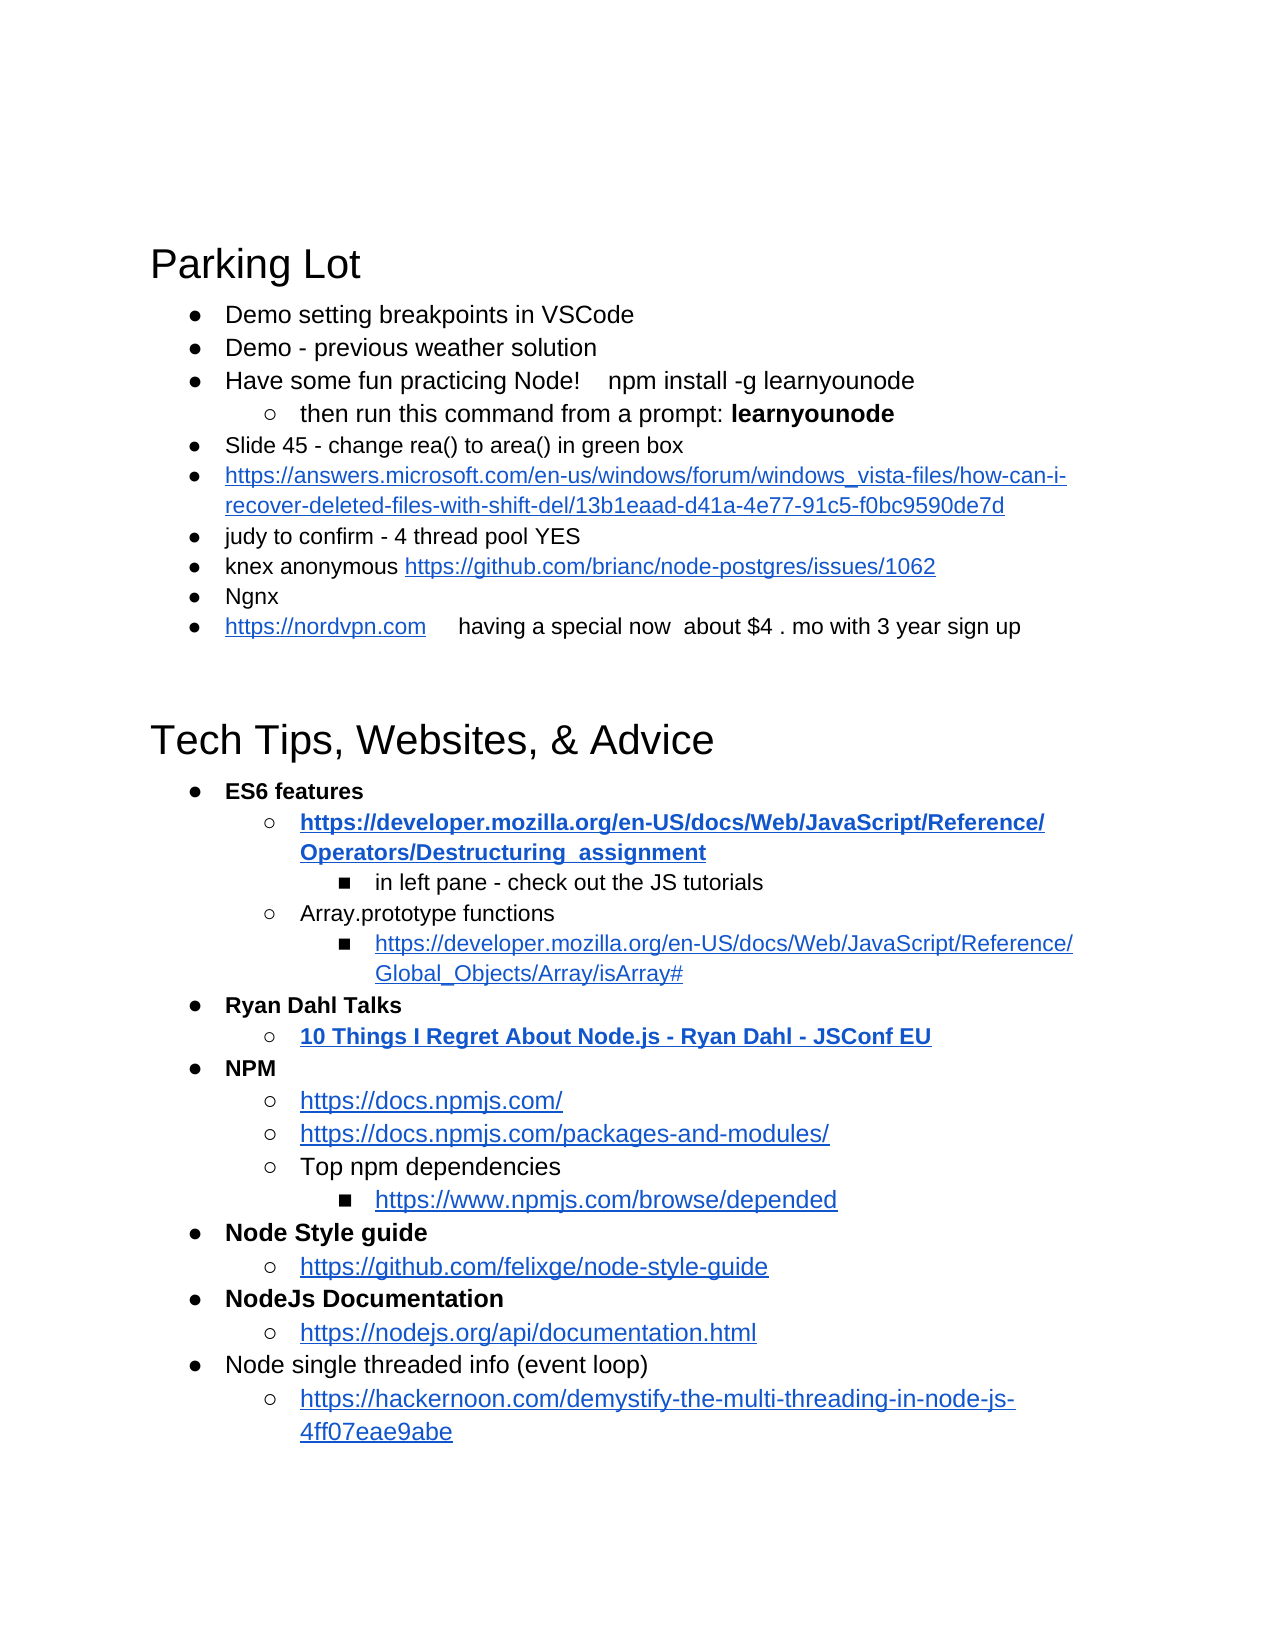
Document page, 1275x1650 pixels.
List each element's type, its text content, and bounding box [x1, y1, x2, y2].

list knex anonymous https://github.com/brianc/node-postgres/issues/1062 [187, 553, 1125, 579]
list Have some fun practicing Node! npm install -g learnyounode [187, 366, 1125, 395]
list Demo setting breakpoints in VSCode [187, 300, 1125, 329]
list https://developer.mozilla.org/en-US/docs/Web/JavaScript/Reference/Operators/Destructuring_assignment [262, 809, 1125, 865]
list Ngnx [187, 583, 1125, 609]
list https://answers.microsoft.com/en-us/windows/forum/windows_vista-files/how-can-i-recover-deleted-files-with-shift-del/13b1eaad-d41a-4e77-91c5-f0bc9590de7d [187, 462, 1125, 519]
list ES6 features [187, 776, 1125, 804]
list 10 Things I Regret About Node.js - Ryan Dahl - JSConf EU [262, 1023, 1125, 1049]
list Demo - previous weather solution [187, 333, 1125, 362]
list https://www.npmjs.com/browse/depended [337, 1185, 1125, 1214]
list judy to confirm - 4 thread pool YES [187, 523, 1125, 549]
list Slide 45 - change rea() to area() in green box [187, 432, 1125, 458]
subtitle Parking Lot [150, 239, 1125, 287]
list Array.prototype functions [262, 899, 1125, 926]
list https://nodejs.org/api/documentation.html [262, 1317, 1125, 1346]
list https://github.com/felixge/node-style-guide [262, 1251, 1125, 1280]
list https://hackernoon.com/demystify-the-multi-threading-in-node-js-4ff07eae9abe [262, 1383, 1125, 1445]
list NodeJs Documentation [187, 1284, 1125, 1313]
list in left pane - check out the JS tutorials [337, 869, 1125, 896]
list Node Style guide [187, 1218, 1125, 1247]
list then run this command from a prompt: learnyounode [262, 399, 1125, 428]
list Node single threaded info (event loop) [187, 1351, 1125, 1379]
list Top npm dependencies [262, 1152, 1125, 1181]
list NPM [187, 1053, 1125, 1082]
subtitle Tech Tips, Websites, & Advice [150, 715, 1125, 763]
list https://docs.npmjs.com/ [262, 1086, 1125, 1115]
list https://developer.mozilla.org/en-US/docs/Web/JavaScript/Reference/Global_Objects/Array/isArray# [337, 930, 1125, 986]
list https://nordvpn.com having a special now about $4 . mo with 3 year sign up [187, 613, 1125, 640]
list Ryan Dahl Talks [187, 990, 1125, 1019]
list https://docs.npmjs.com/packages-and-modules/ [262, 1119, 1125, 1148]
